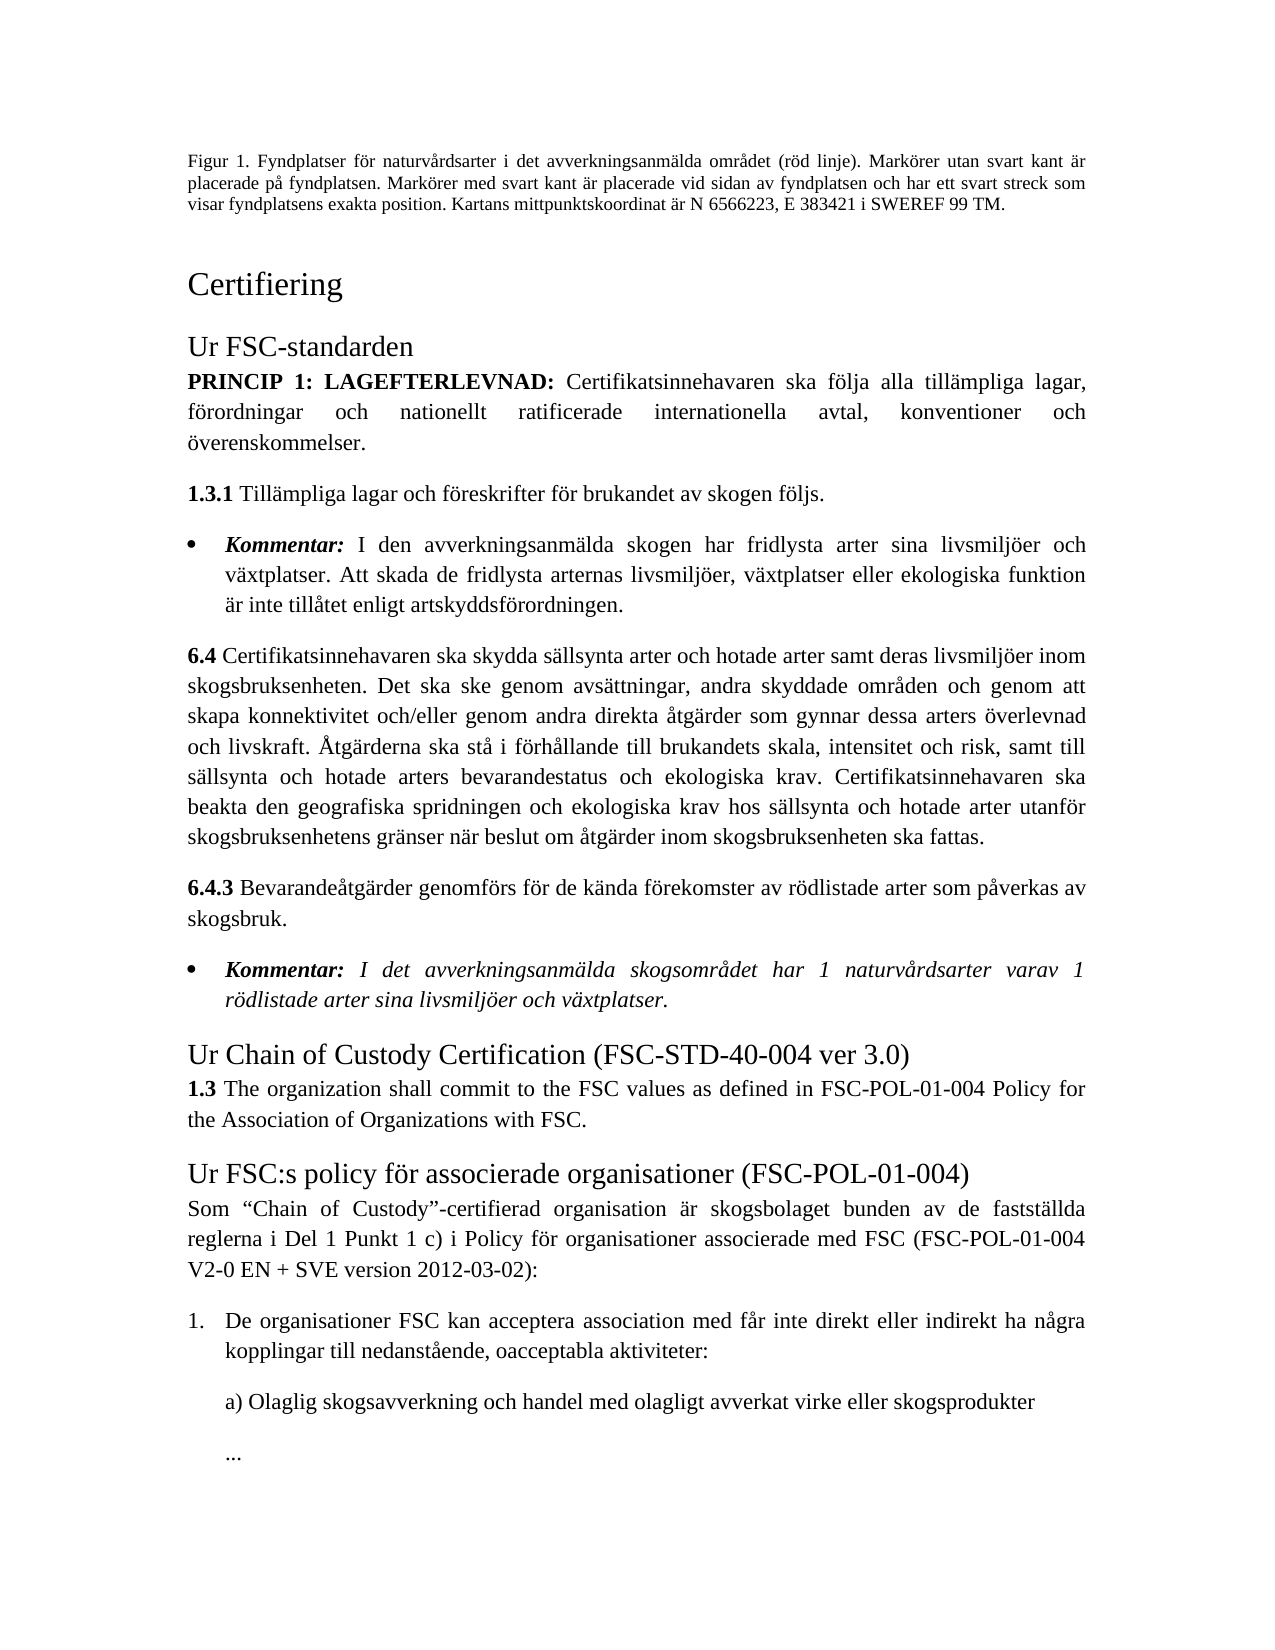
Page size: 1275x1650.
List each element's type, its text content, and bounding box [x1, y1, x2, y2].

text a) Olaglig skogsavverkning och handel med olagligt avverkat virke eller skogsprodukter [225, 1388, 1087, 1414]
list Kommentar: I den avverkningsanmälda skogen har fridlysta arter sina livsmiljöer och växtplatser. Att skada de fridlysta arternas livsmiljöer, växtplatser eller ekologiska funktion är inte tillåtet enligt artskyddsförordningen. [187, 531, 1087, 617]
subtitle Certifiering [187, 265, 1087, 303]
text 1.3 The organization shall commit to the FSC values as defined in FSC-POL-01-004 Policy for the Association of Organizations with FSC. [187, 1075, 1087, 1132]
subtitle Ur FSC:s policy för associerade organisationer (FSC-POL-01-004) [187, 1157, 1087, 1190]
text Som “Chain of Custody”-certifierad organisation är skogsbolaget bunden av de fastställda reglerna i Del 1 Punkt 1 c) i Policy för organisationer associerade med FSC (FSC-POL-01-004 V2-0 EN + SVE version 2012-03-02): [187, 1195, 1087, 1282]
text PRINCIP 1: LAGEFTERLEVNAD: Certifikatsinnehavaren ska följa alla tillämpliga lagar, förordningar och nationellt ratificerade internationella avtal, konventioner och överenskommelser. [187, 368, 1087, 455]
text ... [225, 1439, 1087, 1465]
text 1.3.1 Tillämpliga lagar och föreskrifter för brukandet av skogen följs. [187, 479, 1087, 506]
list De organisationer FSC kan acceptera association med får inte direkt eller indirekt ha några kopplingar till nedanstående, oacceptabla aktiviteter: [187, 1307, 1087, 1363]
text Figur 1. Fyndplatser för naturvårdsarter i det avverkningsanmälda området (röd linje). Markörer utan svart kant är placerade på fyndplatsen. Markörer med svart kant är placerade vid sidan av fyndplatsen och har ett svart streck som visar fyndplatsens exakta position. Kartans mittpunktskoordinat är N 6566223, E 383421 i SWEREF 99 TM. [187, 150, 1087, 215]
subtitle Ur Chain of Custody Certification (FSC-STD-40-004 ver 3.0) [187, 1037, 1087, 1070]
text 6.4 Certifikatsinnehavaren ska skydda sällsynta arter och hotade arter samt deras livsmiljöer inom skogsbruksenheten. Det ska ske genom avsättningar, andra skyddade områden och genom att skapa konnektivitet och/eller genom andra direkta åtgärder som gynnar dessa arters överlevnad och livskraft. Åtgärderna ska stå i förhållande till brukandets skala, intensitet och risk, samt till sällsynta och hotade arters bevarandestatus och ekologiska krav. Certifikatsinnehavaren ska beakta den geografiska spridningen och ekologiska krav hos sällsynta och hotade arter utanför skogsbruksenhetens gränser när beslut om åtgärder inom skogsbruksenheten ska fattas. [187, 642, 1087, 850]
text 6.4.3 Bevarandeåtgärder genomförs för de kända förekomster av rödlistade arter som påverkas av skogsbruk. [187, 874, 1087, 931]
subtitle Ur FSC-standarden [187, 329, 1087, 363]
list Kommentar: I det avverkningsanmälda skogsområdet har 1 naturvårdsarter varav 1 rödlistade arter sina livsmiljöer och växtplatser. [187, 956, 1087, 1012]
